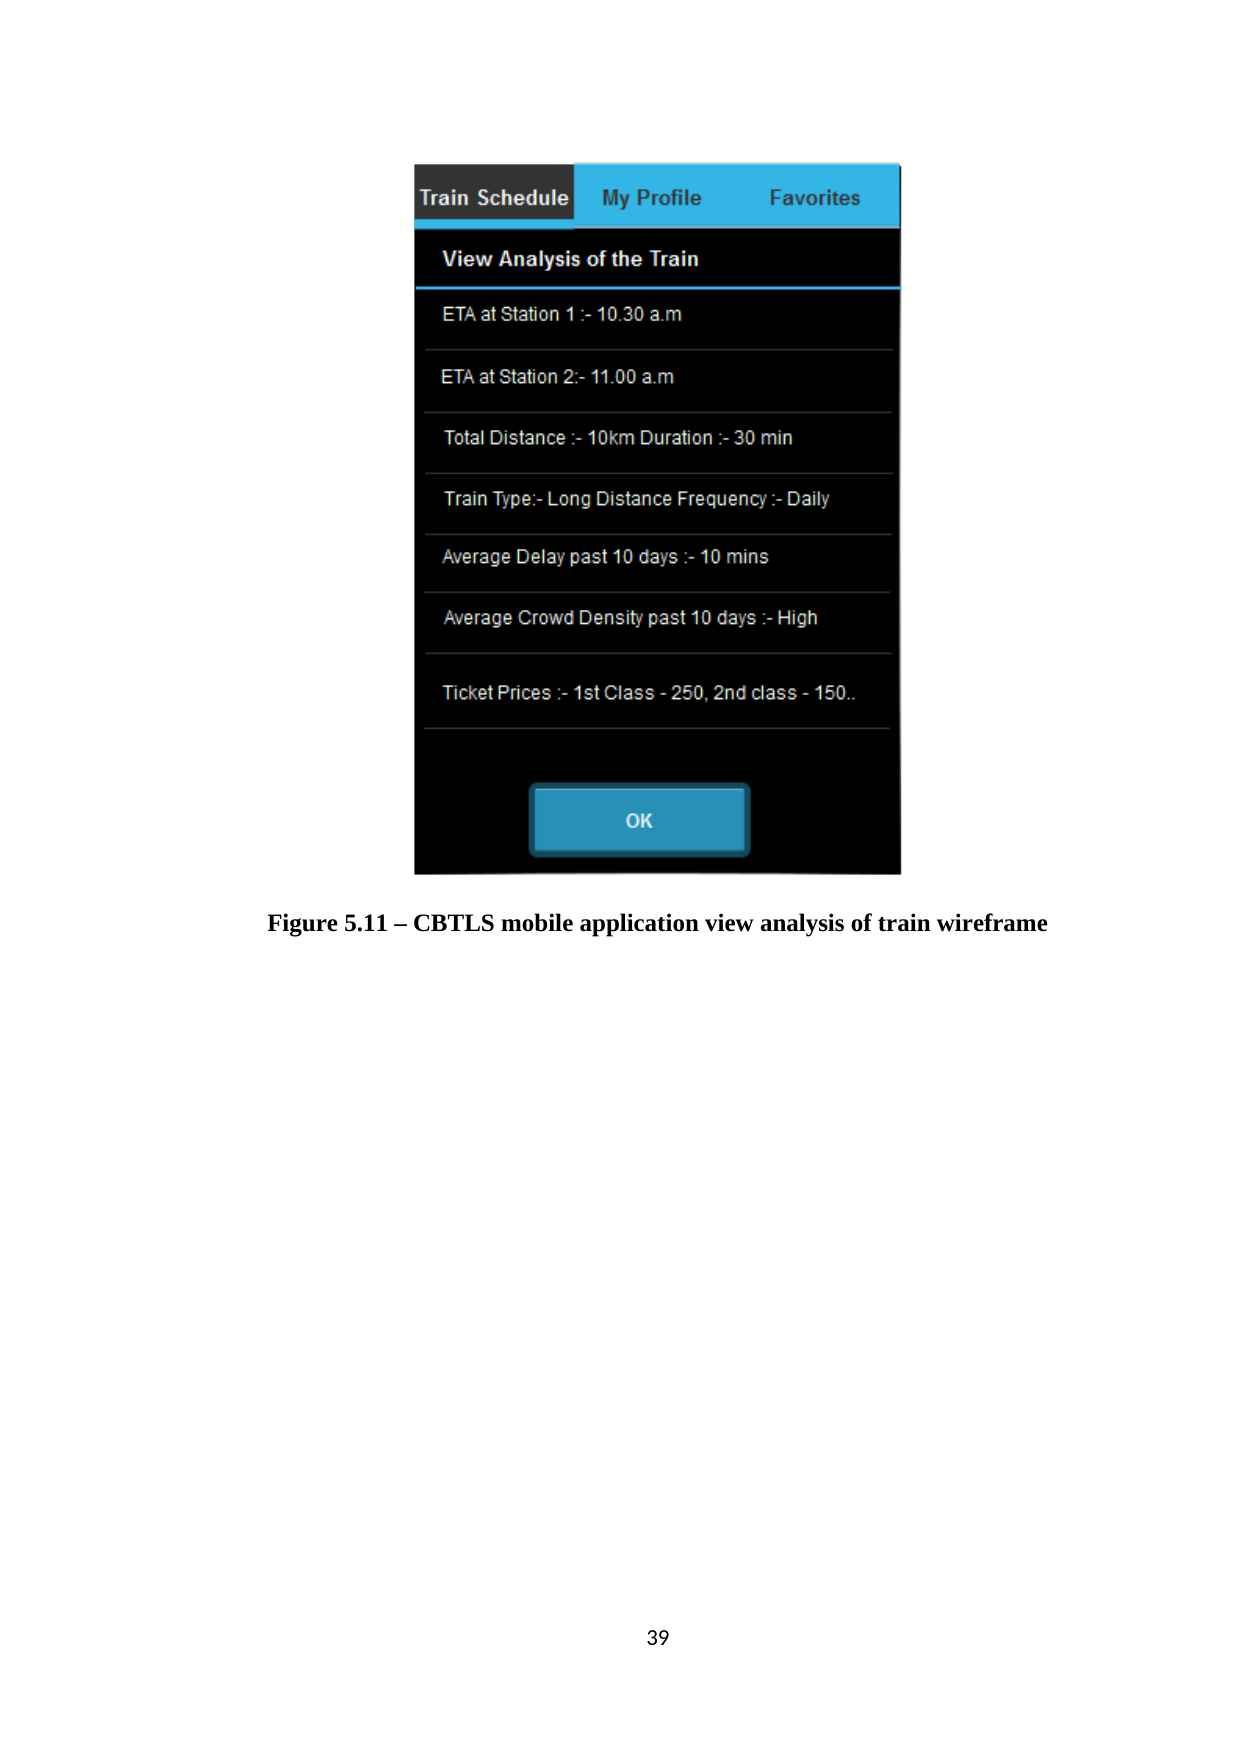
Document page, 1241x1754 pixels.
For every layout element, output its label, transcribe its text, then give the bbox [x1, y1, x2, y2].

list Figure 5.11 – CBTLS mobile application view analysis of train wireframe [225, 908, 1090, 937]
picture [399, 150, 917, 889]
